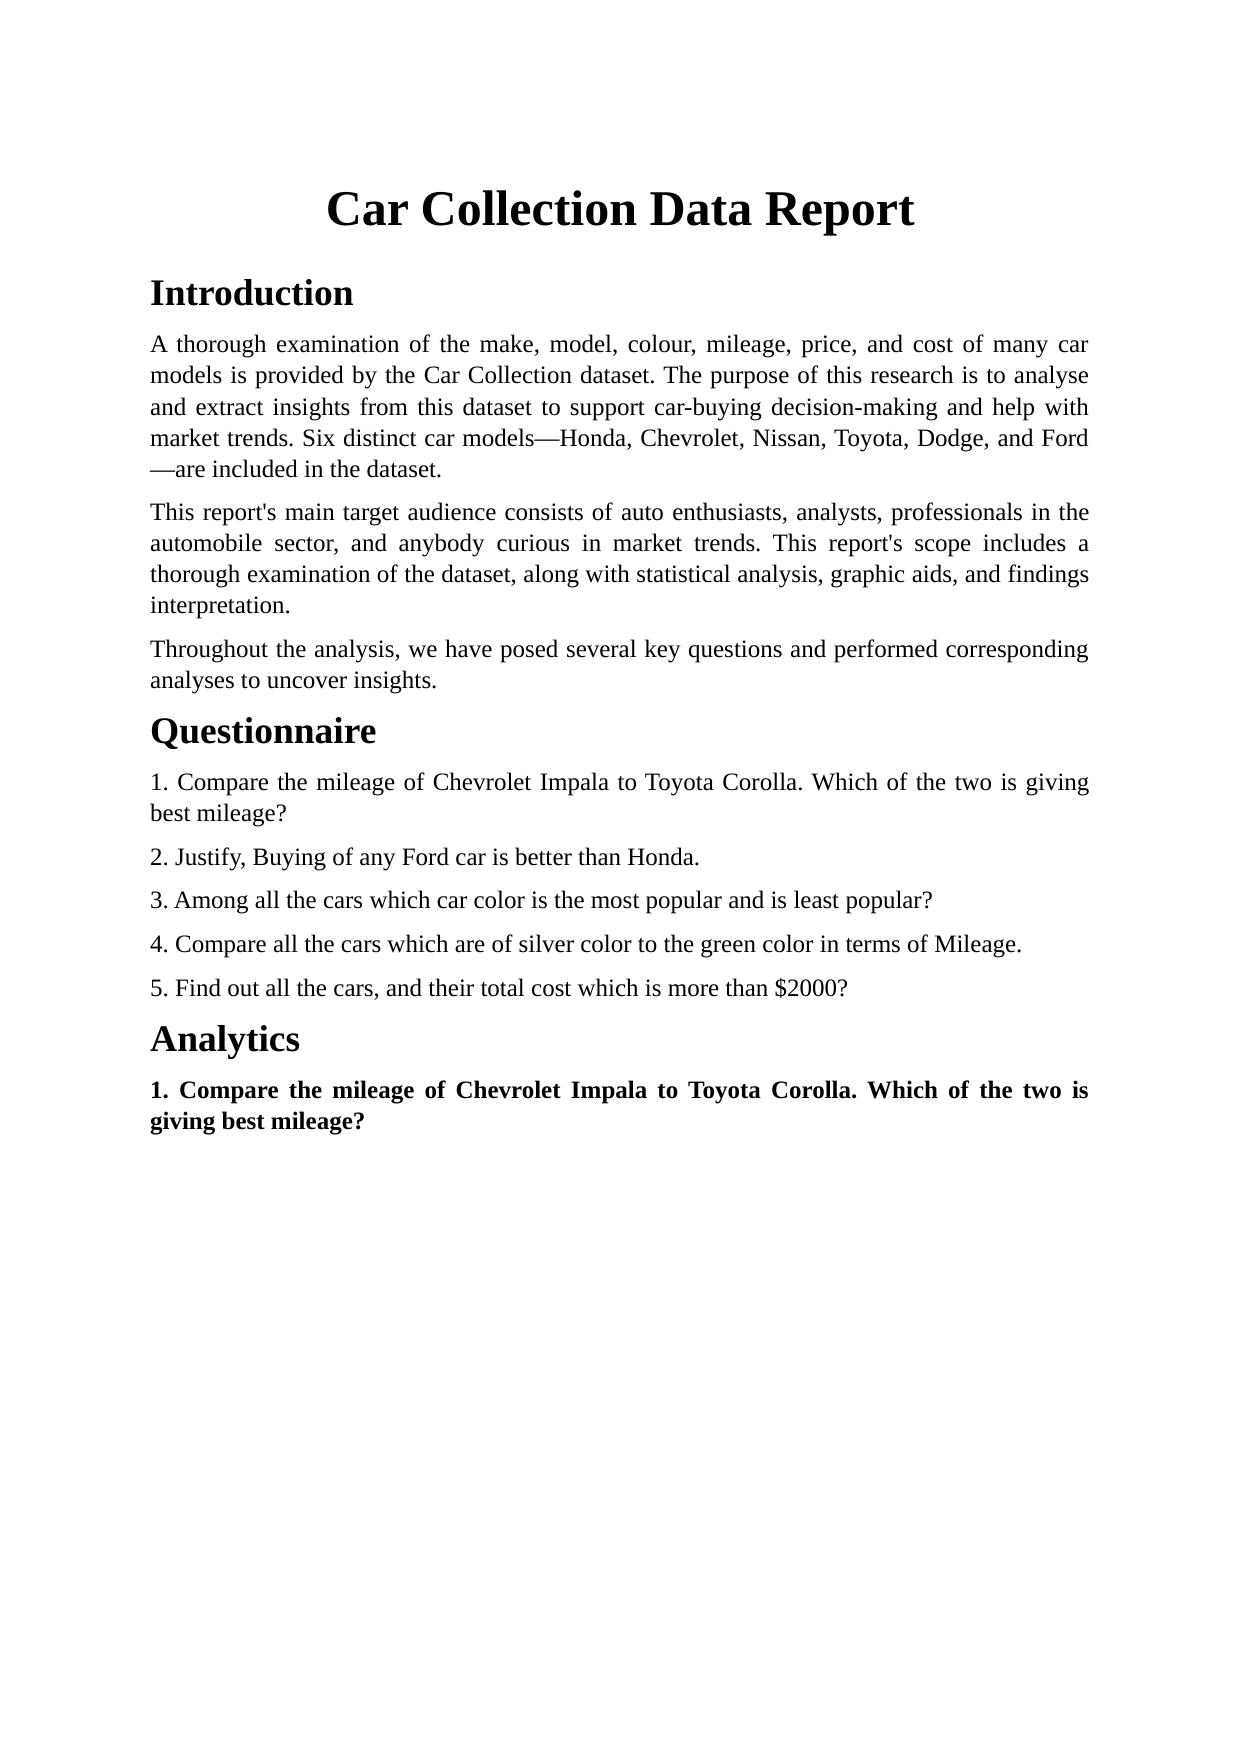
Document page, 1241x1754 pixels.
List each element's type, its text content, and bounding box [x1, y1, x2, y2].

text A thorough examination of the make, model, colour, mileage, price, and cost of many car models is provided by the Car Collection dataset. The purpose of this research is to analyse and extract insights from this dataset to support car-buying decision-making and help with market trends. Six distinct car models—Honda, Chevrolet, Nissan, Toyota, Dodge, and Ford—are included in the dataset. [150, 329, 1090, 482]
text Introduction [150, 270, 1090, 313]
text 1. Compare the mileage of Chevrolet Impala to Toyota Corolla. Which of the two is giving best mileage? [150, 1075, 1090, 1135]
text Throughout the analysis, we have posed several key questions and performed corresponding analyses to uncover insights. [150, 634, 1090, 694]
text Analytics [150, 1016, 1090, 1059]
text 1. Compare the mileage of Chevrolet Impala to Toyota Corolla. Which of the two is giving best mileage? [150, 767, 1090, 827]
text 3. Among all the cars which car color is the most popular and is least popular? [150, 886, 1090, 914]
text Questionnaire [150, 708, 1090, 752]
text 4. Compare all the cars which are of silver color to the green color in terms of Mileage. [150, 929, 1090, 958]
text Car Collection Data Report [150, 179, 1090, 237]
text This report's main target audience consists of auto enthusiasts, analysts, professionals in the automobile sector, and anybody curious in market trends. This report's scope includes a thorough examination of the dataset, along with statistical analysis, graphic aids, and findings interpretation. [150, 497, 1090, 619]
text 2. Justify, Buying of any Ford car is better than Honda. [150, 842, 1090, 871]
text 5. Find out all the cars, and their total cost which is more than $2000? [150, 973, 1090, 1001]
